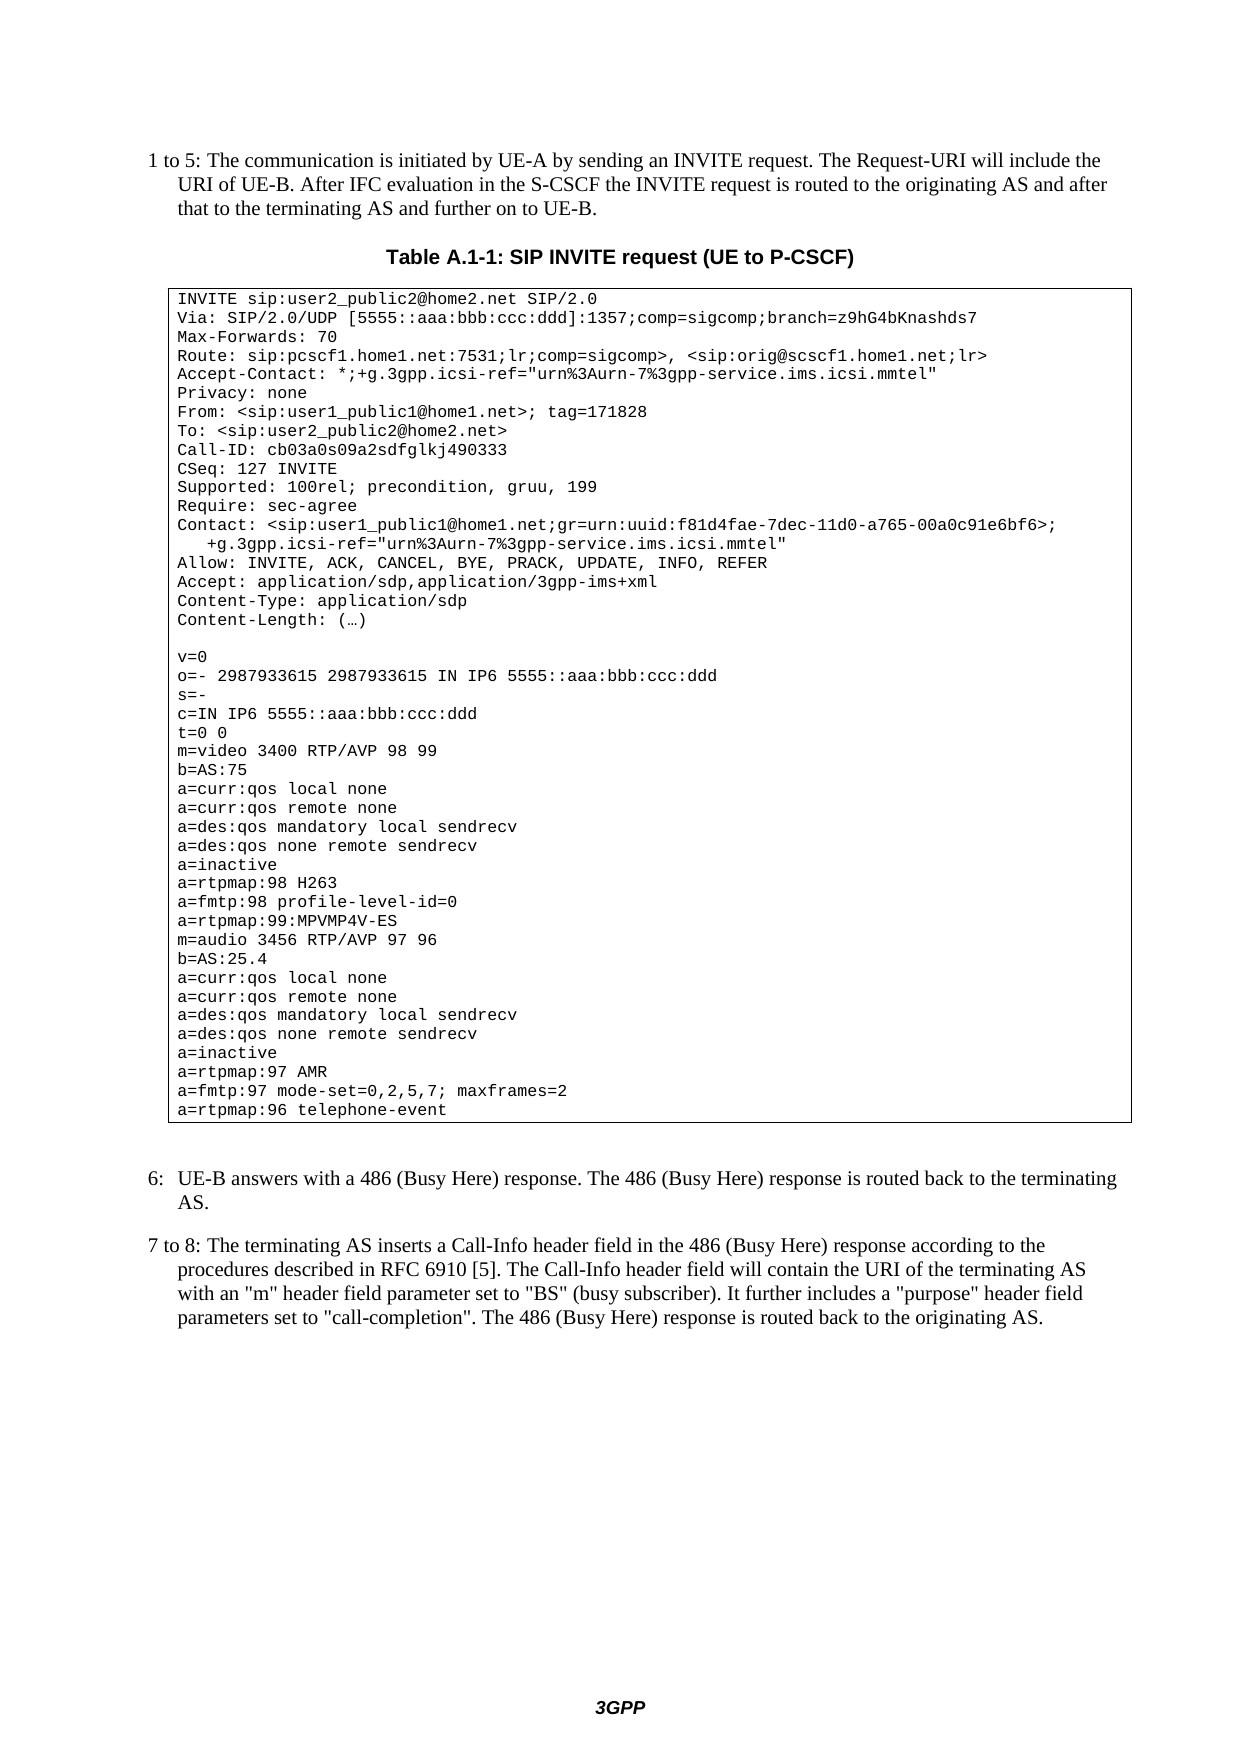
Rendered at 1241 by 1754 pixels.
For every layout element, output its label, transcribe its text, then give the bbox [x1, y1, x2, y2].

text Supported: 100rel; precondition, gruu, 199 [169, 476, 1131, 495]
text Max-Forwards: 70 [169, 325, 1131, 344]
text v=0 [169, 646, 1131, 664]
text Require: sec-agree [169, 495, 1131, 514]
text a=curr:qos local none [169, 778, 1131, 796]
text 1 to 5: The communication is initiated by UE-A by sending an INVITE request. The Request-URI will include the URI of UE-B. After IFC evaluation in the S-CSCF the INVITE request is routed to the originating AS and after that to the terminating AS and further on to UE-B. [148, 147, 1122, 220]
text a=rtpmap:98 H263 [169, 872, 1131, 891]
text a=des:qos none remote sendrecv [169, 834, 1131, 853]
text Contact: <sip:user1_public1@home1.net;gr=urn:uuid:f81d4fae-7dec-11d0-a765-00a0c91e6bf6>;+g.3gpp.icsi-ref="urn%3Aurn-7%3gpp-service.ims.icsi.mmtel" [169, 514, 1131, 551]
text Via: SIP/2.0/UDP [5555::aaa:bbb:ccc:ddd]:1357;comp=sigcomp;branch=z9hG4bKnashds7 [169, 306, 1131, 325]
text a=rtpmap:99:MPVMP4V-ES [169, 909, 1131, 928]
text c=IN IP6 5555::aaa:bbb:ccc:ddd [169, 702, 1131, 721]
text a=fmtp:98 profile-level-id=0 [169, 891, 1131, 909]
text a=inactive [169, 853, 1131, 872]
text m=audio 3456 RTP/AVP 97 96 [169, 928, 1131, 947]
text Content-Type: application/sdp [169, 589, 1131, 608]
text t=0 0 [169, 721, 1131, 740]
text a=curr:qos remote none [169, 796, 1131, 815]
text a=des:qos mandatory local sendrecv [169, 1004, 1131, 1023]
text a=curr:qos remote none [169, 985, 1131, 1004]
text CSeq: 127 INVITE [169, 457, 1131, 476]
text b=AS:25.4 [169, 947, 1131, 966]
text Accept: application/sdp,application/3gpp-ims+xml [169, 570, 1131, 589]
text Content-Length: (…) [169, 608, 1131, 630]
text INVITE sip:user2_public2@home2.net SIP/2.0 [169, 289, 1131, 306]
text m=video 3400 RTP/AVP 98 99 [169, 740, 1131, 759]
text Call-ID: cb0s2sdfglkj490333 [169, 438, 1131, 457]
text Table A.1-1: SIP INVITE request (UE to P-CSCF) [118, 245, 1122, 269]
text a=des:qos none remote sendrecv [169, 1023, 1131, 1042]
text o=- 2987933615 2987933615 IN IP6 5555::aaa:bbb:ccc:ddd [169, 664, 1131, 683]
text a=curr:qos local none [169, 966, 1131, 985]
text a=inactive [169, 1042, 1131, 1060]
text 6: UE-B answers with a 486 (Busy Here) response. The 486 (Busy Here) response is routed back to the terminating AS. [148, 1166, 1122, 1214]
text s=- [169, 683, 1131, 702]
text Privacy: none [169, 382, 1131, 401]
text a=rtpmap:97 AMR [169, 1060, 1131, 1079]
text Allow: INVITE, ACK, CANCEL, BYE, PRACK, UPDATE, INFO, REFER [169, 551, 1131, 570]
text a=des:qos mandatory local sendrecv [169, 815, 1131, 834]
text Accept-Contact: *;+g.3gpp.icsi-ref="urn%3Aurn-7%3gpp-service.ims.icsi.mmtel" [169, 363, 1131, 382]
text a=fmtp:97 mode-set=0,2,5,7; maxframes=2 [169, 1079, 1131, 1098]
text Route: sip:pcscf1.home1.net:7531;lr;comp=sigcomp>, <sip:orig@scscf1.home1.net;lr> [169, 344, 1131, 363]
text To: <sip:user2_public2@home2.net> [169, 419, 1131, 438]
text From: <sip:user1_public1@home1.net>; tag=171828 [169, 401, 1131, 419]
text b=AS:75 [169, 759, 1131, 778]
text 7 to 8: The terminating AS inserts a Call-Info header field in the 486 (Busy Here) response according to the procedures described in RFC 6910 [5]. The Call-Info header field will contain the URI of the terminating AS with an "m" header field parameter set to "BS" (busy subscriber). It further includes a "purpose" header field parameters set to "call-completion". The 486 (Busy Here) response is routed back to the originating AS. [148, 1233, 1122, 1329]
text a=rtpmap:96 telephone-event [169, 1098, 1131, 1122]
